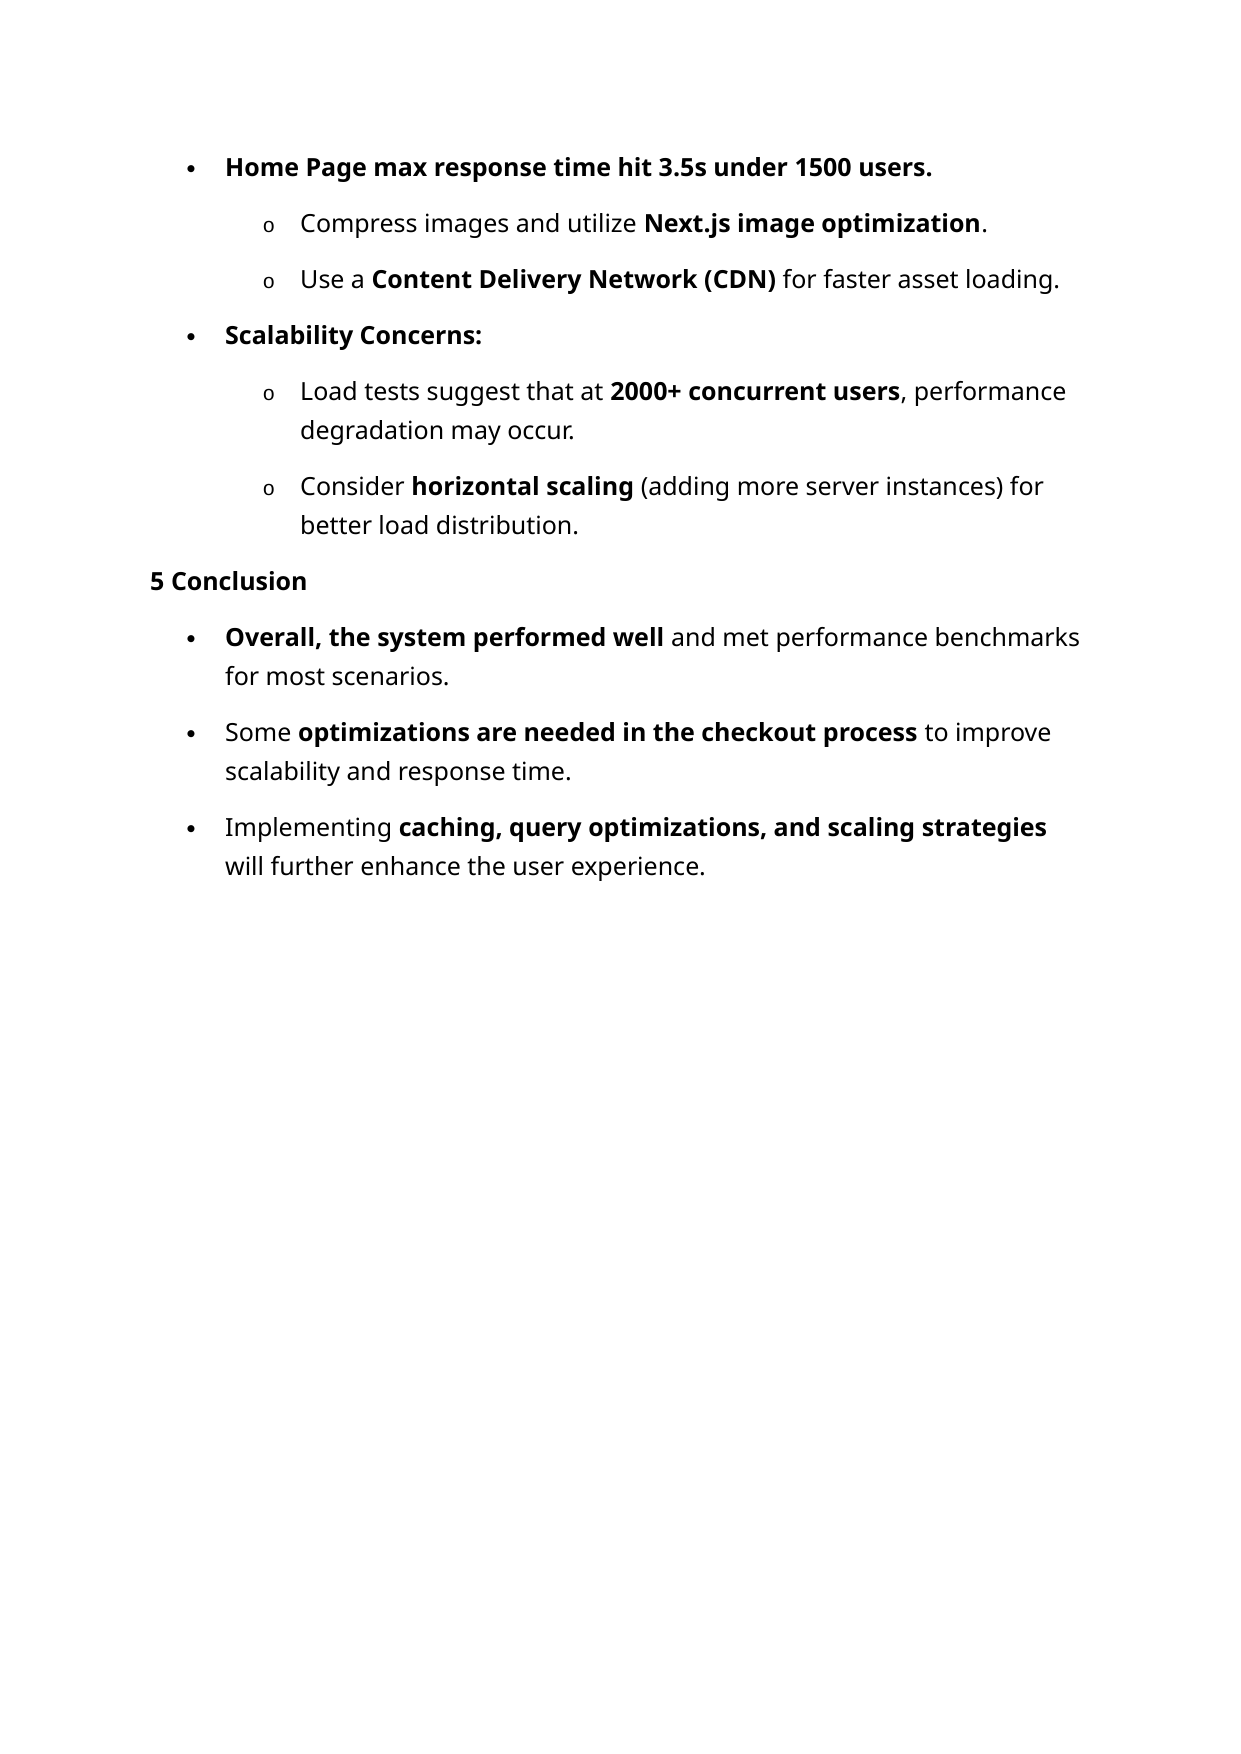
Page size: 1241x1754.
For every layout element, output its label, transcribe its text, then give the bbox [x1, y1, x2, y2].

list Scalability Concerns: [187, 317, 1090, 352]
list Home Page max response time hit 3.5s under 1500 users. [187, 150, 1090, 184]
text 5️ Conclusion [150, 563, 1090, 597]
list Compress images and utilize Next.js image optimization. [262, 206, 1090, 240]
list Use a Content Delivery Network (CDN) for faster asset loading. [262, 262, 1090, 296]
list Some optimizations are needed in the checkout process to improve scalability and response time. [187, 714, 1090, 787]
list Load tests suggest that at 2000+ concurrent users, performance degradation may occur. [262, 373, 1090, 447]
list Overall, the system performed well and met performance benchmarks for most scenarios. [187, 619, 1090, 692]
list Consider horizontal scaling (adding more server instances) for better load distribution. [262, 468, 1090, 542]
list Implementing caching, query optimizations, and scaling strategies will further enhance the user experience. [187, 809, 1090, 882]
